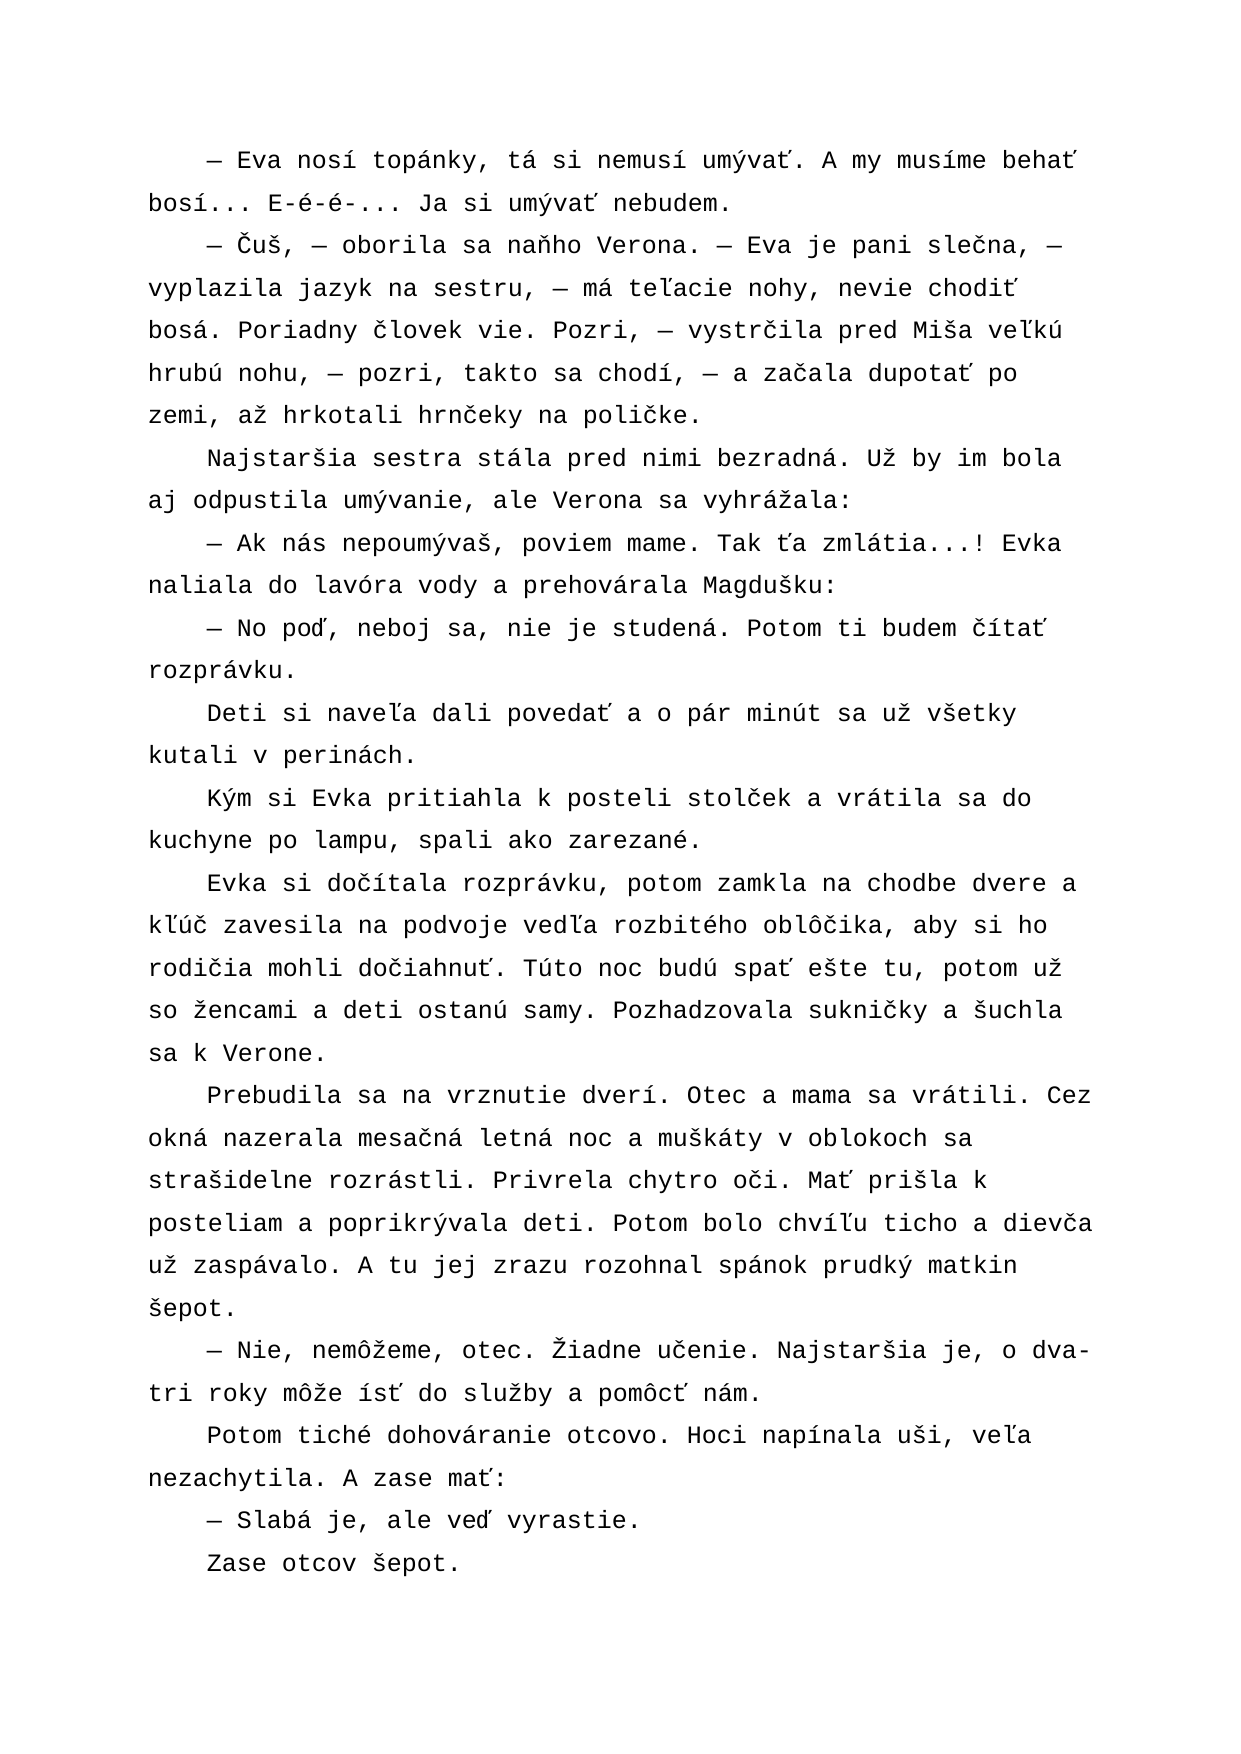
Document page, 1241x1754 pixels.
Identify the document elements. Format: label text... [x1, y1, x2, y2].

text — Ak nás nepoumývaš, poviem mame. Tak ťa zmlátia...! Evka naliala do lavóra vody a prehovárala Magdušku: [148, 530, 1093, 601]
text Evka si dočítala rozprávku, potom zamkla na chodbe dvere a kľúč zavesila na podvoje vedľa rozbitého oblôčika, aby si ho rodičia mohli dočiahnuť. Túto noc budú spať ešte tu, potom už so žencami a deti ostanú samy. Pozhadzovala sukničky a šuchla sa k Verone. [148, 870, 1093, 1068]
text Deti si naveľa dali povedať a o pár minút sa už všetky kutali v perinách. [148, 700, 1093, 771]
text Najstaršia sestra stála pred nimi bezradná. Už by im bola aj odpustila umývanie, ale Verona sa vyhrážala: [148, 445, 1093, 516]
text Kým si Evka pritiahla k posteli stolček a vrátila sa do kuchyne po lampu, spali ako zarezané. [148, 785, 1093, 856]
text — Nie, nemôžeme, otec. Žiadne učenie. Najstaršia je, o dva-tri roky môže ísť do služby a pomôcť nám. [148, 1338, 1093, 1408]
text Potom tiché dohováranie otcovo. Hoci napínala uši, veľa nezachytila. A zase mať: [148, 1423, 1093, 1493]
text — Eva nosí topánky, tá si nemusí umývať. A my musíme behať bosí... E-é-é-... Ja si umývať nebudem. [148, 148, 1093, 218]
text Prebudila sa na vrznutie dverí. Otec a mama sa vrátili. Cez okná nazerala mesačná letná noc a muškáty v oblokoch sa strašidelne rozrástli. Privrela chytro oči. Mať prišla k posteliam a poprikrývala deti. Potom bolo chvíľu ticho a dievča už zaspávalo. A tu jej zrazu rozohnal spánok prudký matkin šepot. [148, 1083, 1093, 1323]
text — Čuš, — oborila sa naňho Verona. — Eva je pani slečna, — vyplazila jazyk na sestru, — má teľacie nohy, nevie chodiť bosá. Poriadny človek vie. Pozri, — vystrčila pred Miša veľkú hrubú nohu, — pozri, takto sa chodí, — a začala dupotať po zemi, až hrkotali hrnčeky na poličke. [148, 233, 1093, 431]
text — No poď, neboj sa, nie je studená. Potom ti budem čítať rozprávku. [148, 615, 1093, 686]
text — Slabá je, ale veď vyrastie. [148, 1508, 1093, 1536]
text Zase otcov šepot. [148, 1550, 1093, 1578]
